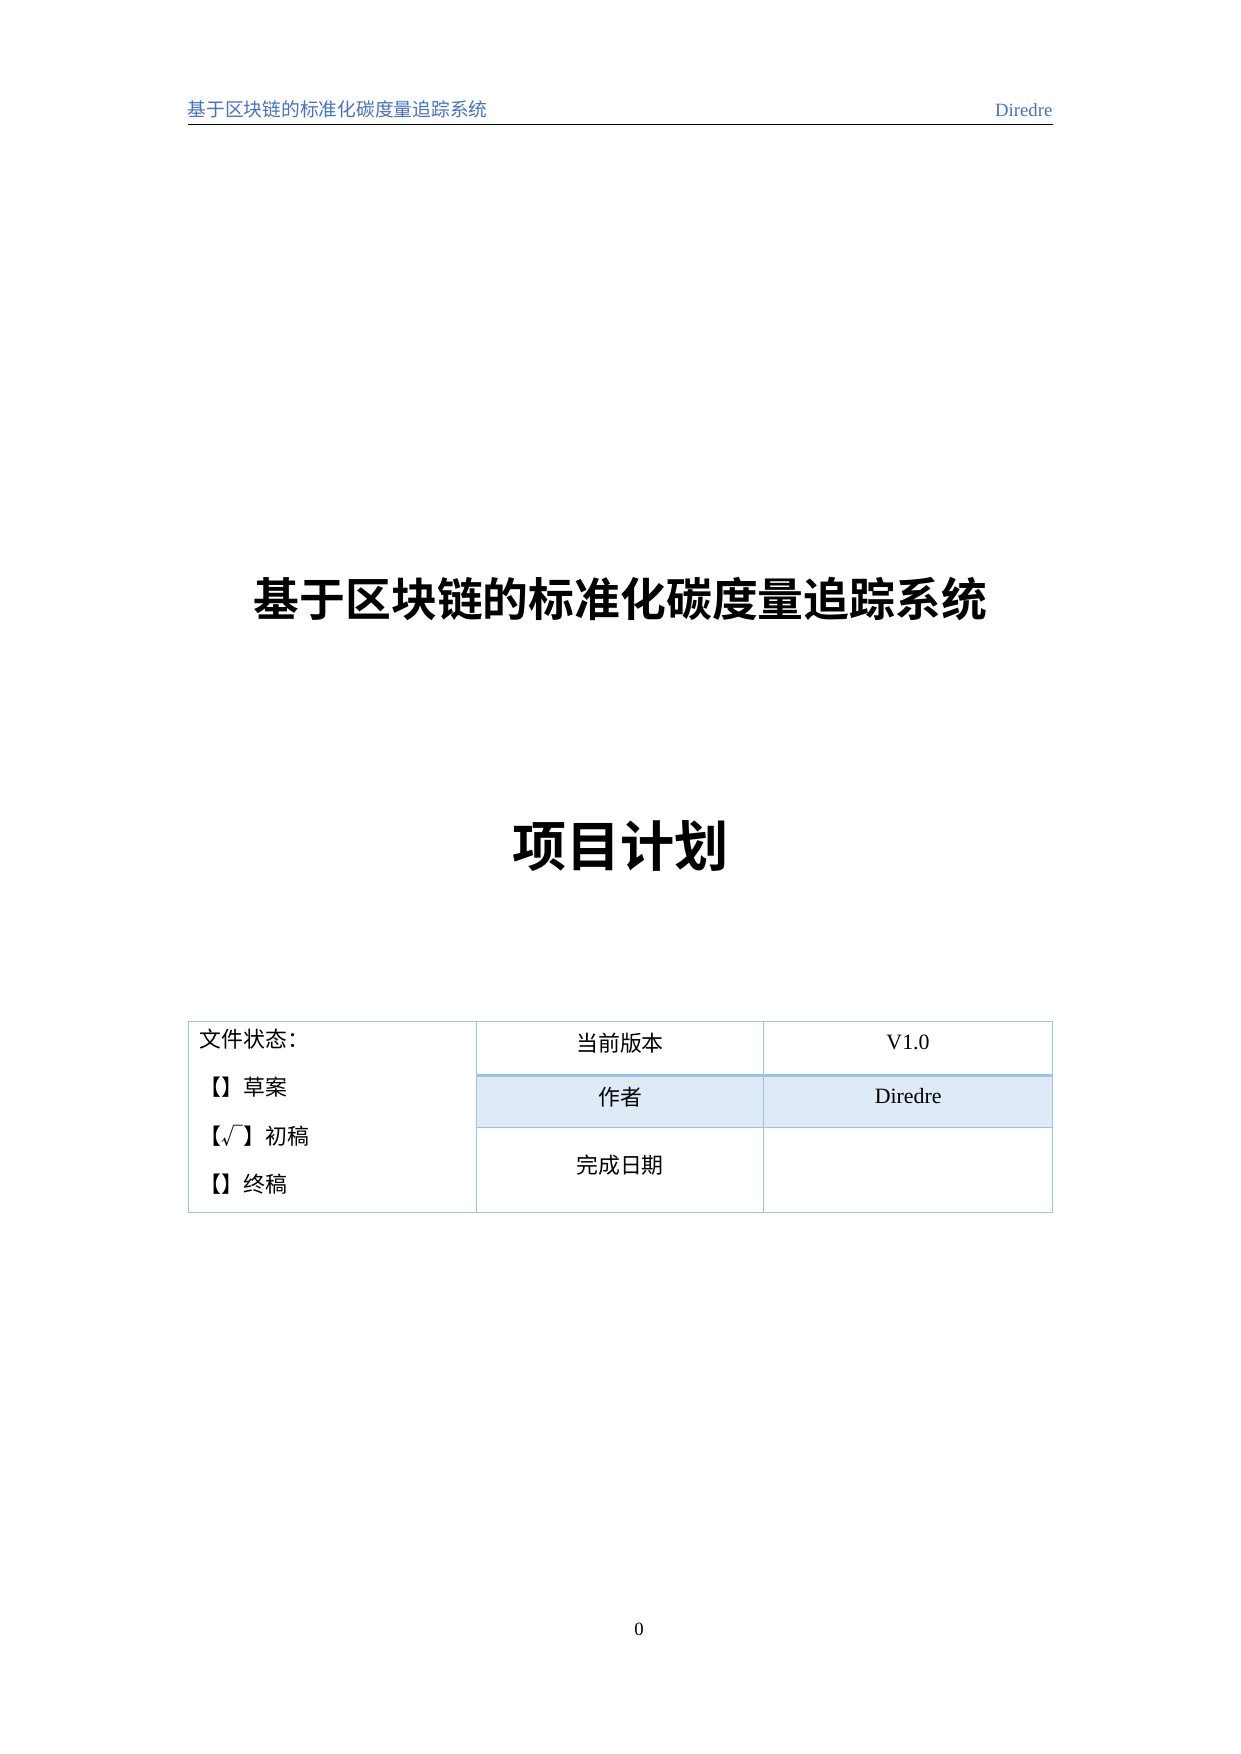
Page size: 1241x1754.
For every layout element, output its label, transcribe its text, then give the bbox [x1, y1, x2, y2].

subtitle 基于区块链的标准化碳度量追踪系统 [187, 548, 1053, 645]
table_header 当前版本 [477, 1022, 763, 1074]
text 项目计划 [187, 794, 1053, 891]
table_cell 完成日期 [477, 1128, 763, 1212]
table_header 文件状态： 【】草案 【√】初稿 【】终稿 [189, 1022, 476, 1212]
table_cell [764, 1128, 1052, 1212]
table_header V1.0 [764, 1022, 1052, 1074]
table_cell Diredre [764, 1077, 1052, 1127]
table_cell 作者 [477, 1077, 763, 1127]
